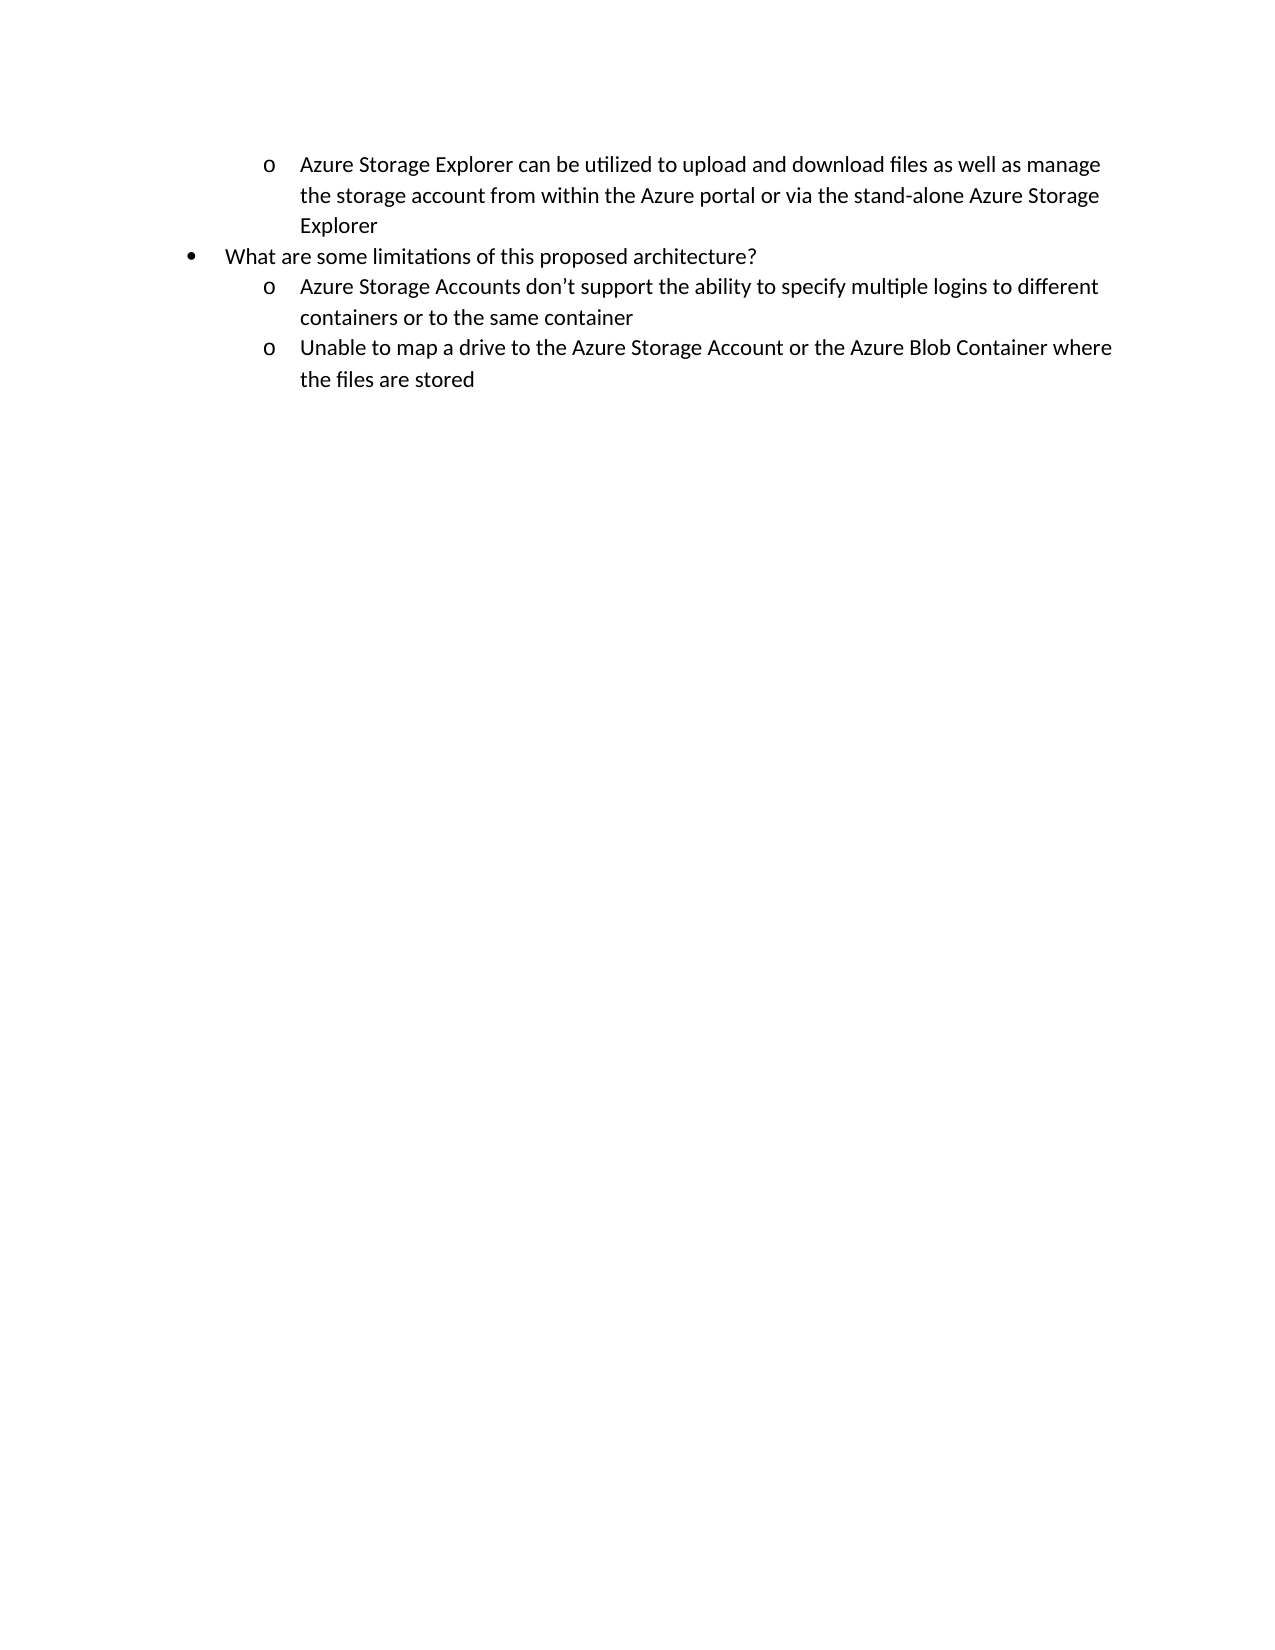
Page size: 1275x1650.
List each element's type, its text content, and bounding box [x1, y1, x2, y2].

list Azure Storage Accounts don’t support the ability to specify multiple logins to different containers or to the same container [262, 272, 1125, 331]
list Unable to map a drive to the Azure Storage Account or the Azure Blob Container where the files are stored [262, 333, 1125, 393]
list What are some limitations of this proposed architecture? [187, 242, 1125, 270]
list Azure Storage Explorer can be utilized to upload and download files as well as manage the storage account from within the Azure portal or via the stand-alone Azure Storage Explorer [262, 150, 1125, 239]
